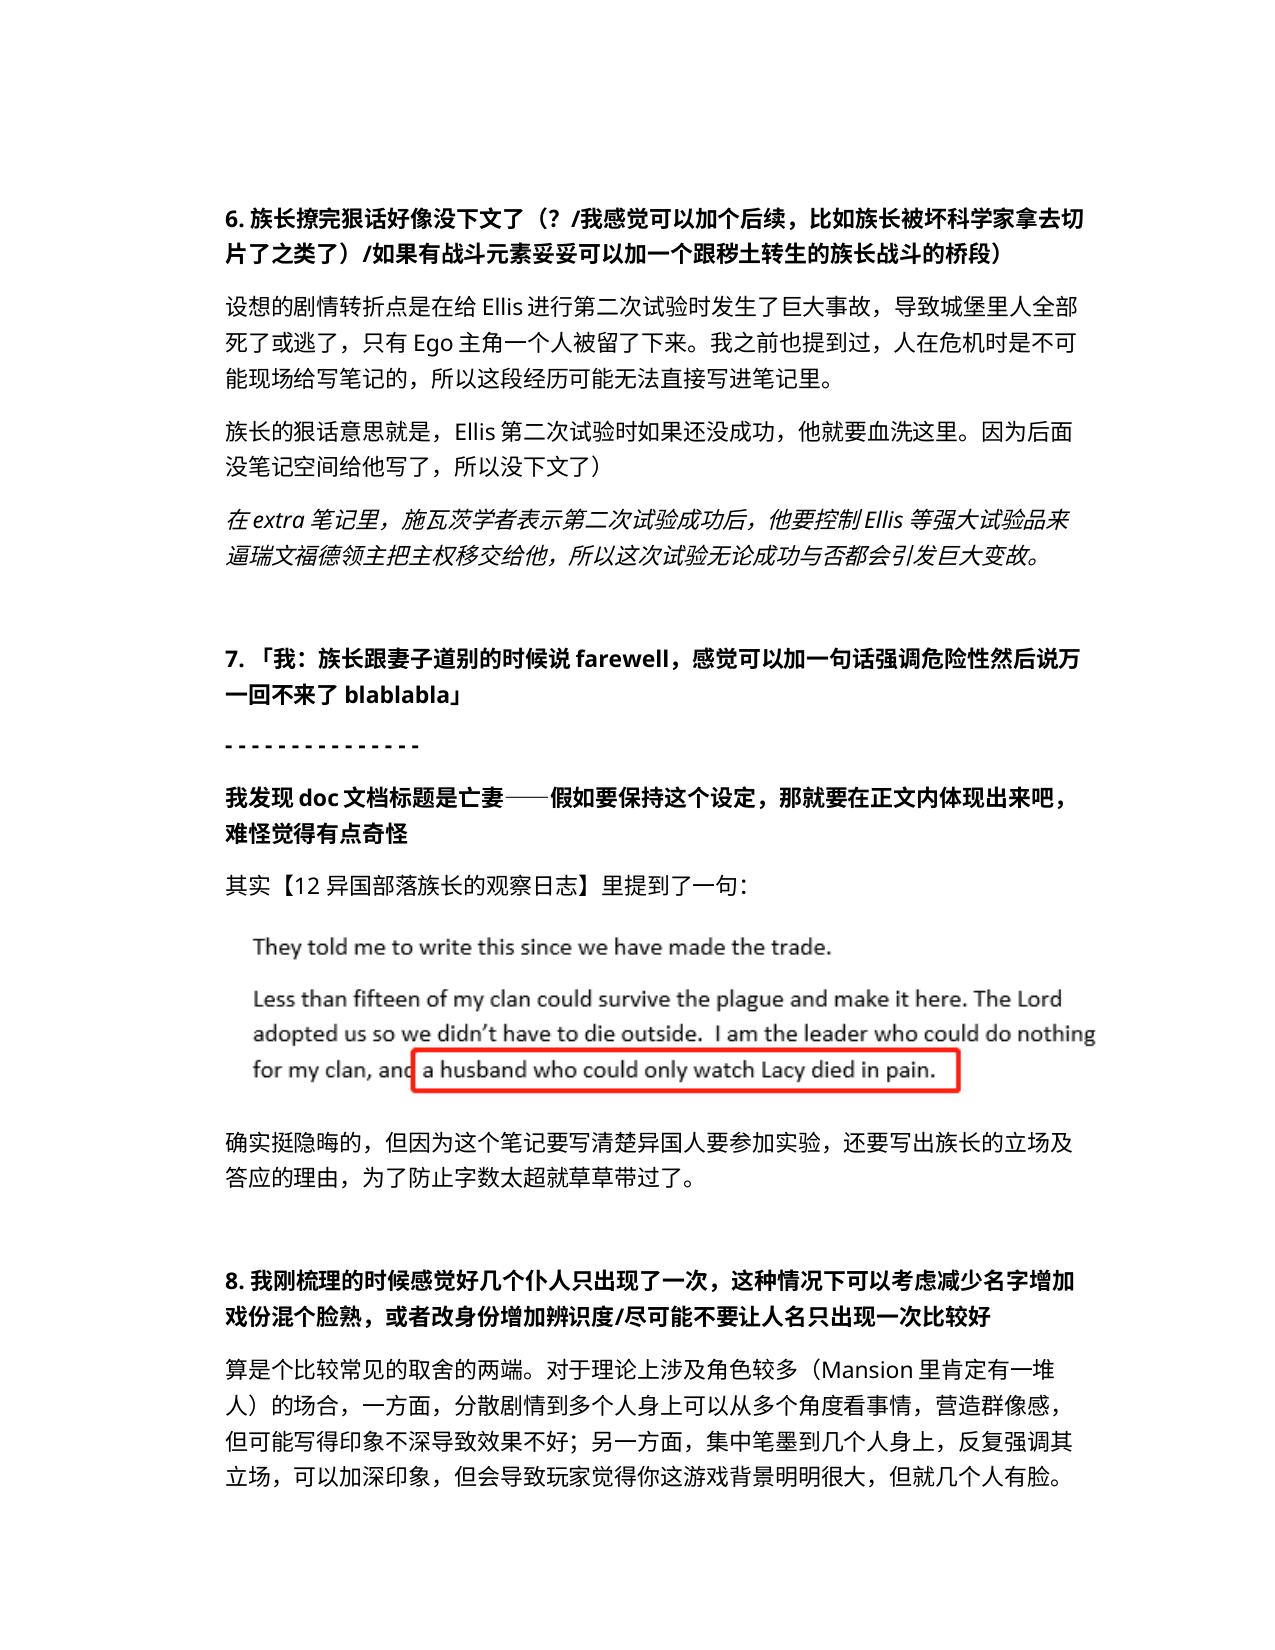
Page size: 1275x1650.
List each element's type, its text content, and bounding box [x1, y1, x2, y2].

text 在extra笔记里，施瓦茨学者表示第二次试验成功后，他要控制Ellis等强大试验品来逼瑞文福德领主把主权移交给他，所以这次试验无论成功与否都会引发巨大变故。 [225, 502, 1087, 571]
text 确实挺隐晦的，但因为这个笔记要写清楚异国人要参加实验，还要写出族长的立场及答应的理由，为了防止字数太超就草草带过了。 [225, 1124, 1087, 1193]
text 设想的剧情转折点是在给Ellis进行第二次试验时发生了巨大事故，导致城堡里人全部死了或逃了，只有Ego主角一个人被留了下来。我之前也提到过，人在危机时是不可能现场给写笔记的，所以这段经历可能无法直接写进笔记里。 [225, 289, 1087, 394]
text 7. 「我：族长跟妻子道别的时候说farewell，感觉可以加一句话强调危险性然后说万一回不来了blablabla」 [225, 641, 1087, 710]
text 我发现doc文档标题是亡妻——假如要保持这个设定，那就要在正文内体现出来吧，难怪觉得有点奇怪 [225, 779, 1087, 849]
text 其实【12 异国部落族长的观察日志】里提到了一句： [225, 868, 1087, 903]
text - - - - - - - - - - - - - - - [225, 729, 1087, 760]
text 8. 我刚梳理的时候感觉好几个仆人只出现了一次，这种情况下可以考虑减少名字增加戏份混个脸熟，或者改身份增加辨识度/尽可能不要让人名只出现一次比较好 [225, 1263, 1087, 1332]
text 6. 族长撩完狠话好像没下文了（？/我感觉可以加个后续，比如族长被坏科学家拿去切片了之类了）/如果有战斗元素妥妥可以加一个跟秽土转生的族长战斗的桥段） [225, 200, 1087, 270]
text 族长的狠话意思就是，Ellis第二次试验时如果还没成功，他就要血洗这里。因为后面没笔记空间给他写了，所以没下文了） [225, 413, 1087, 482]
text 算是个比较常见的取舍的两端。对于理论上涉及角色较多（Mansion里肯定有一堆人）的场合，一方面，分散剧情到多个人身上可以从多个角度看事情，营造群像感，但可能写得印象不深导致效果不好；另一方面，集中笔墨到几个人身上，反复强调其立场，可以加深印象，但会导致玩家觉得你这游戏背景明明很大，但就几个人有脸。 [225, 1352, 1087, 1492]
picture [225, 903, 1108, 1106]
